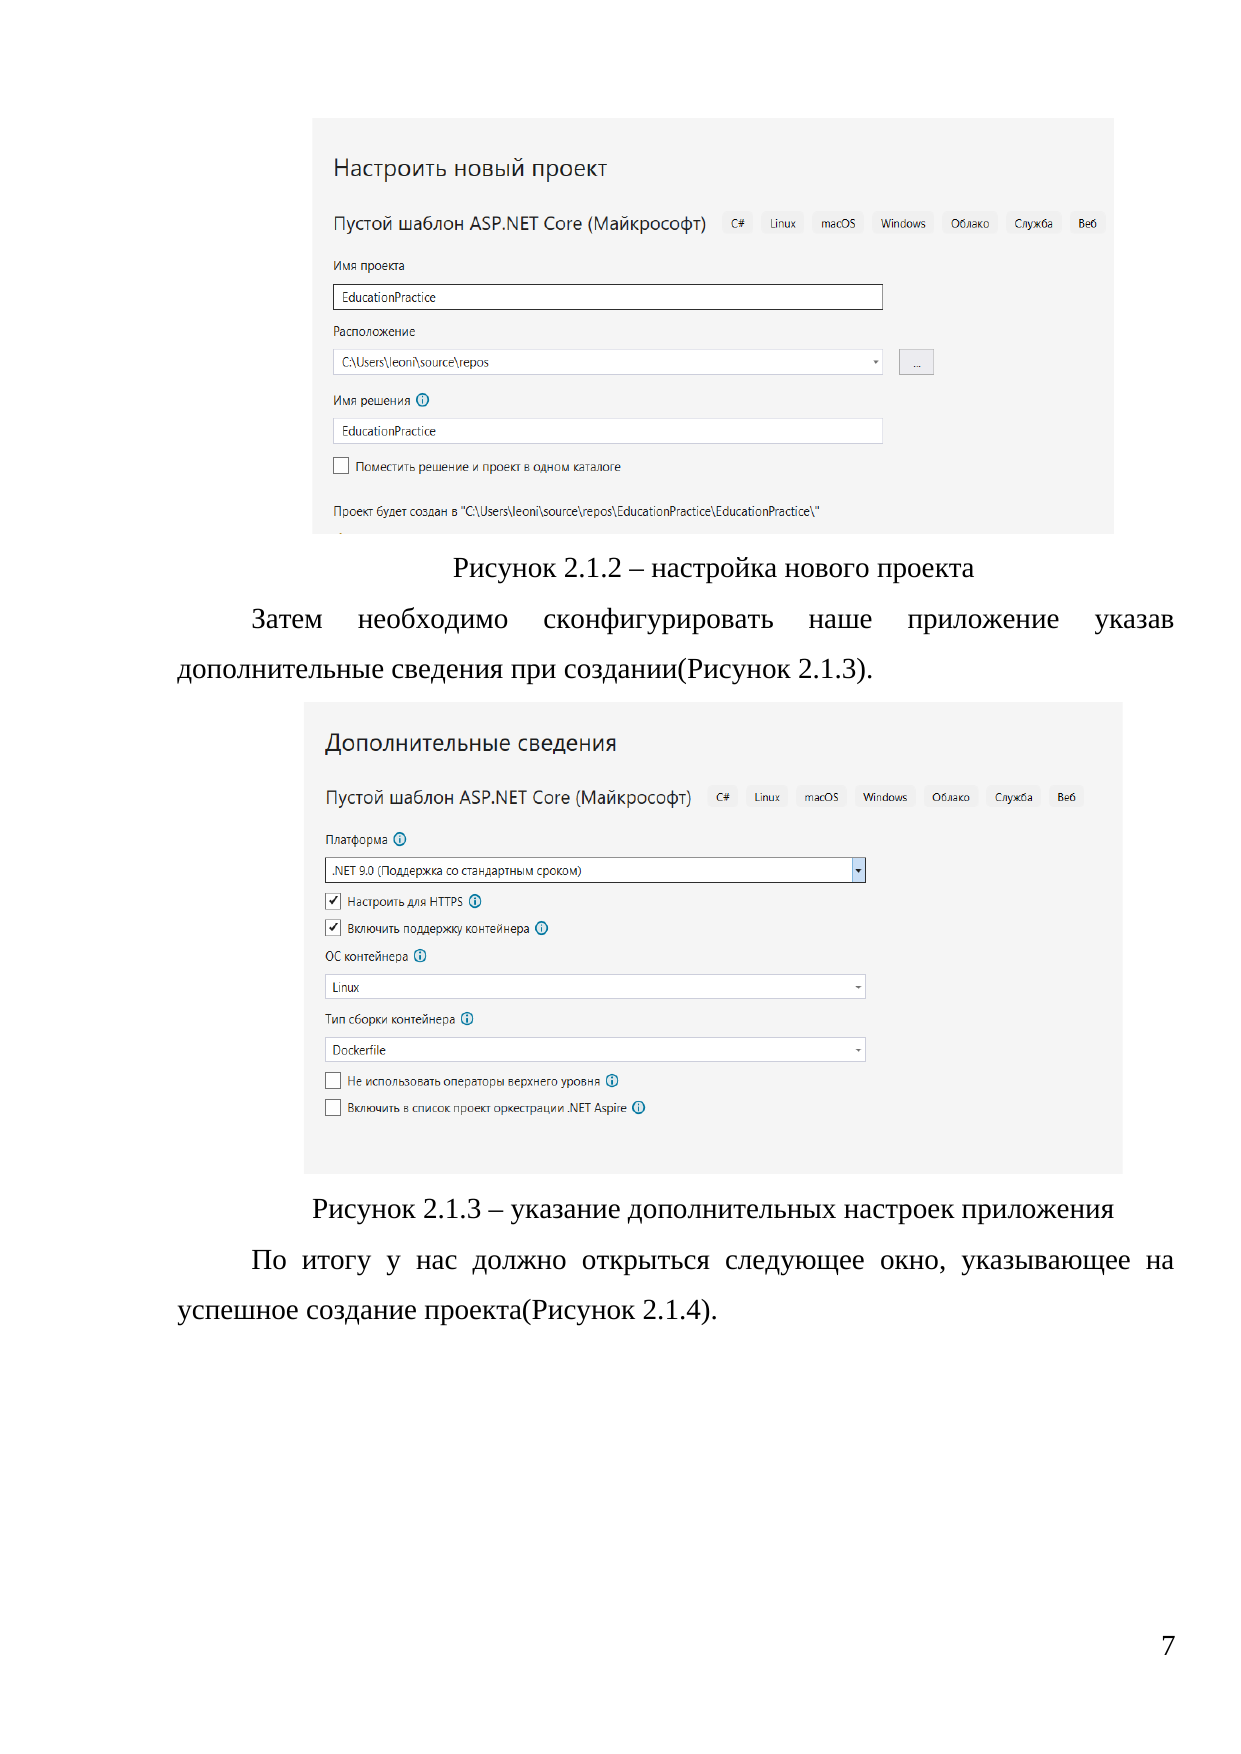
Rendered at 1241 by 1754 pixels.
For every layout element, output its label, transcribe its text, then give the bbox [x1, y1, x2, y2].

text Рисунок 2.1.2 – настройка нового проекта [177, 551, 1175, 584]
text Затем необходимо сконфигурировать наше приложение указав дополнительные сведения при создании(Рисунок 2.1.3). [177, 601, 1175, 685]
picture [312, 118, 1114, 534]
text Рисунок 2.1.3 – указание дополнительных настроек приложения [177, 1191, 1175, 1224]
text По итогу у нас должно открыться следующее окно, указывающее на успешное создание проекта(Рисунок 2.1.4). [177, 1242, 1175, 1326]
picture [303, 702, 1123, 1174]
